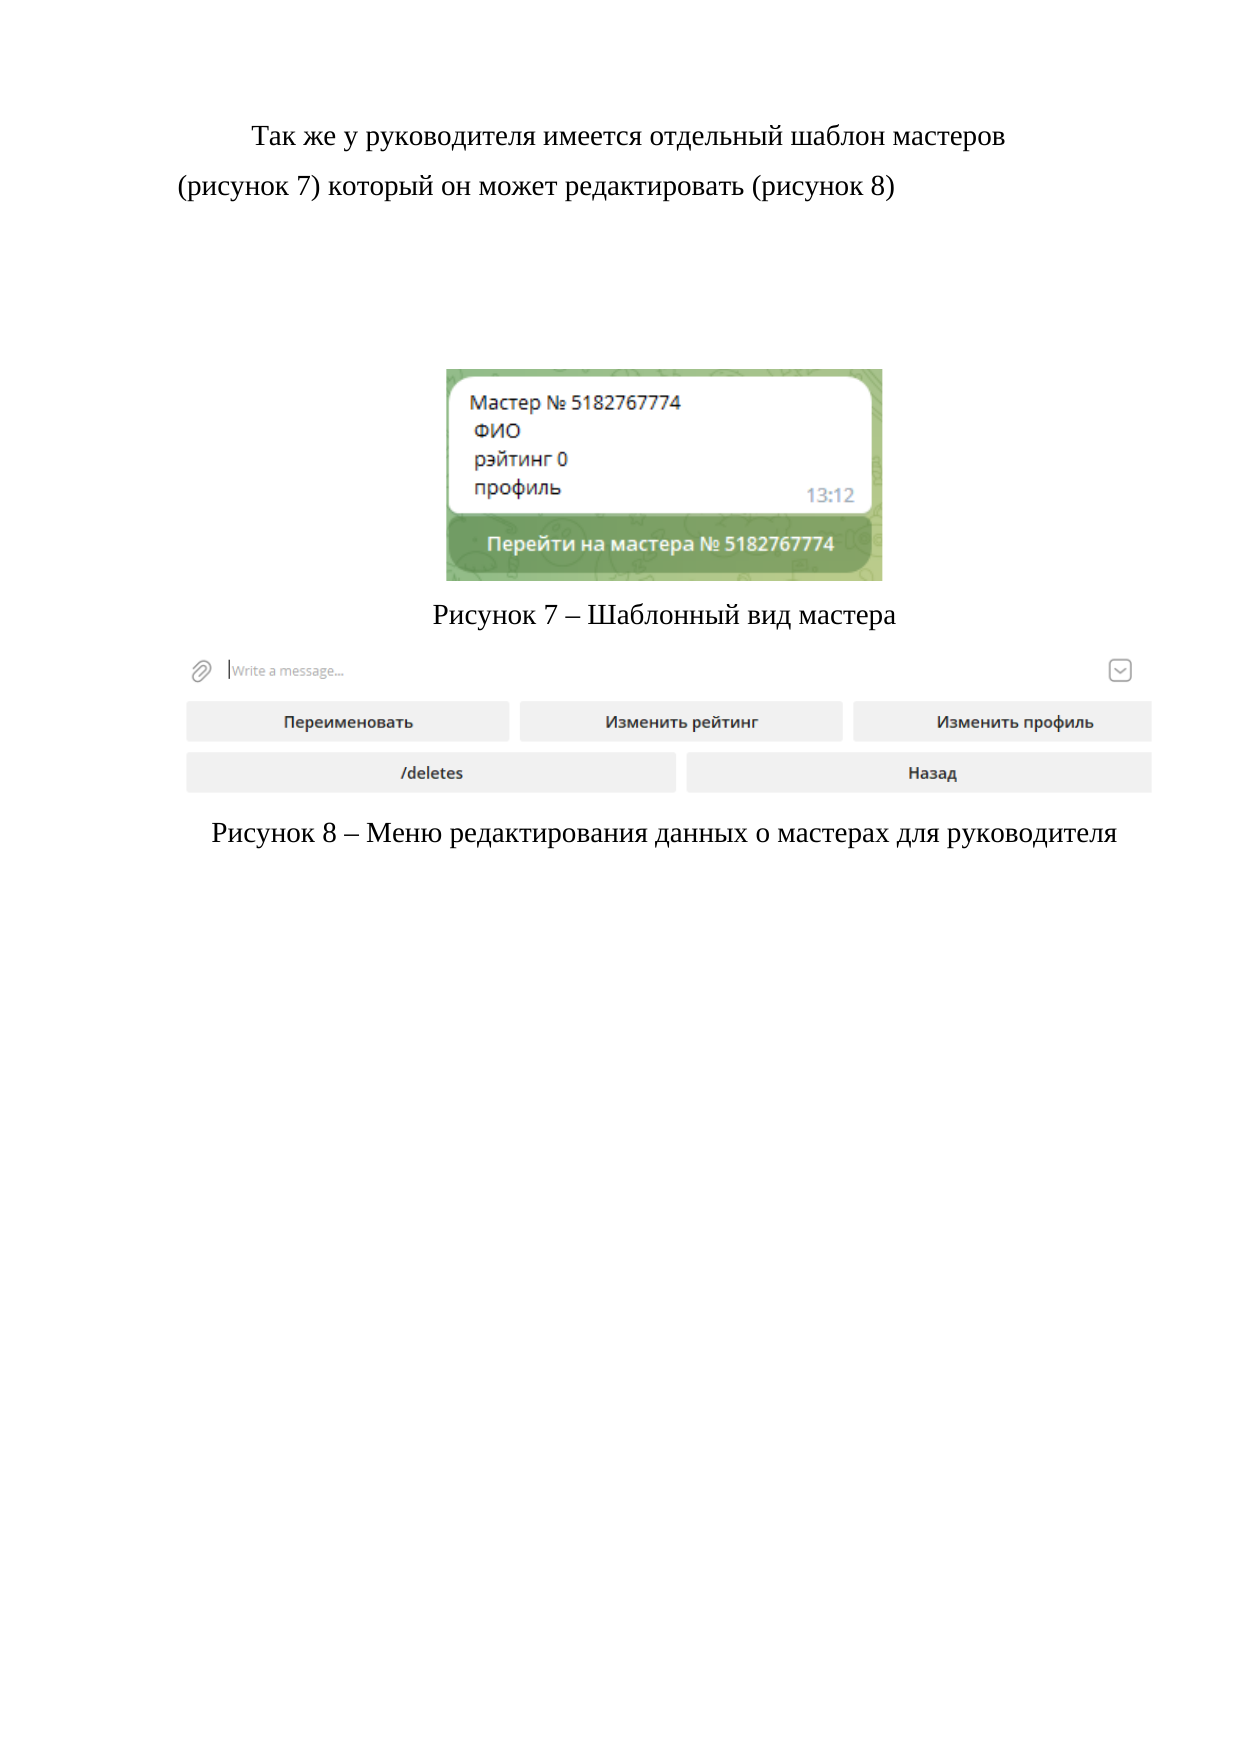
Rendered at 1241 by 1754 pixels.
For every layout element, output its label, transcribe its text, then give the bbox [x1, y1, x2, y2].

text Рисунок 7 – Шаблонный вид мастера [177, 597, 1152, 631]
text Рисунок 8 – Меню редактирования данных о мастерах для руководителя [177, 799, 1152, 849]
picture [446, 369, 883, 581]
picture [177, 647, 1152, 799]
text Так же у руководителя имеется отдельный шаблон мастеров (рисунок 7) который он может редактировать (рисунок 8) [177, 118, 1152, 202]
